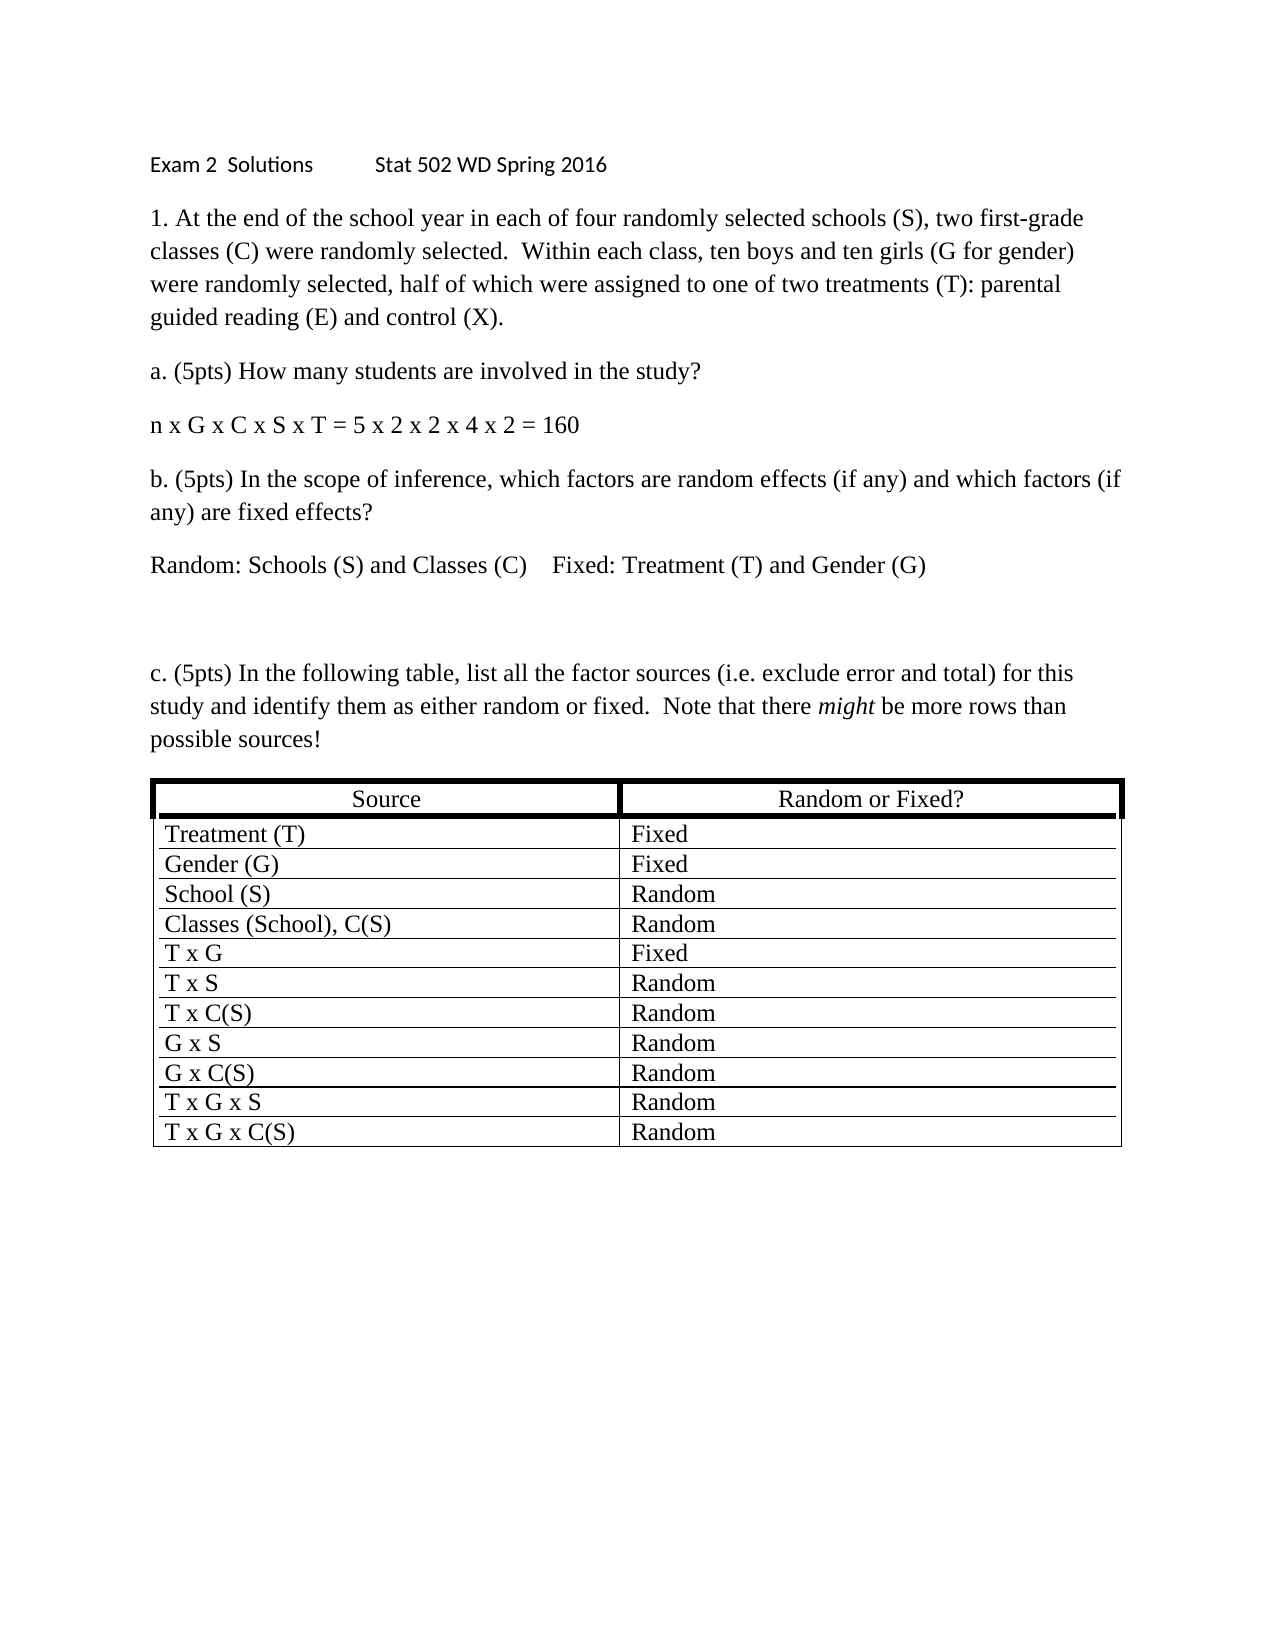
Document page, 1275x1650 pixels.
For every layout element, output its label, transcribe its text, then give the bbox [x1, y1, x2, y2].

table_cell School (S) [154, 878, 619, 908]
text Random: Schools (S) and Classes (C) Fixed: Treatment (T) and Gender (G) [150, 551, 1125, 579]
table_cell Gender (G) [154, 848, 619, 878]
table_cell G x C(S) [154, 1057, 619, 1086]
text 1. At the end of the school year in each of four randomly selected schools (S), two first-grade classes (C) were randomly selected. Within each class, ten boys and ten girls (G for gender) were randomly selected, half of which were assigned to one of two treatments (T): parental guided reading (E) and control (X). [150, 203, 1125, 331]
table_cell T x S [154, 967, 619, 997]
table_cell G x S [154, 1027, 619, 1057]
table_cell T x C(S) [154, 997, 619, 1027]
table_cell Random [620, 967, 1121, 997]
table_cell Fixed [620, 938, 1121, 967]
table_header Random or Fixed? [623, 784, 1119, 813]
table_cell Classes (School), C(S) [154, 908, 619, 937]
text Exam 2 Solutions Stat 502 WD Spring 2016 [150, 150, 1125, 178]
table_cell Random [620, 997, 1121, 1027]
table_cell Random [620, 1057, 1121, 1086]
table_cell Random [620, 1027, 1121, 1057]
table_cell Treatment (T) [154, 813, 619, 848]
table_cell Random [620, 908, 1121, 937]
table_cell Fixed [620, 813, 1121, 848]
text a. (5pts) How many students are involved in the study? [150, 356, 1125, 385]
text n x G x C x S x T = 5 x 2 x 2 x 4 x 2 = 160 [150, 410, 1125, 438]
table_cell T x G x S [154, 1086, 619, 1116]
table_cell Fixed [620, 848, 1121, 878]
table_cell Random [620, 1116, 1121, 1146]
table_cell Random [620, 1086, 1121, 1116]
table_cell Random [620, 878, 1121, 908]
table_cell T x G [154, 938, 619, 967]
text b. (5pts) In the scope of inference, which factors are random effects (if any) and which factors (if any) are fixed effects? [150, 464, 1125, 525]
table_header Source [156, 784, 617, 813]
table_cell T x G x C(S) [154, 1116, 619, 1146]
text c. (5pts) In the following table, list all the factor sources (i.e. exclude error and total) for this study and identify them as either random or fixed. Note that there might be more rows than possible sources! [150, 658, 1125, 753]
